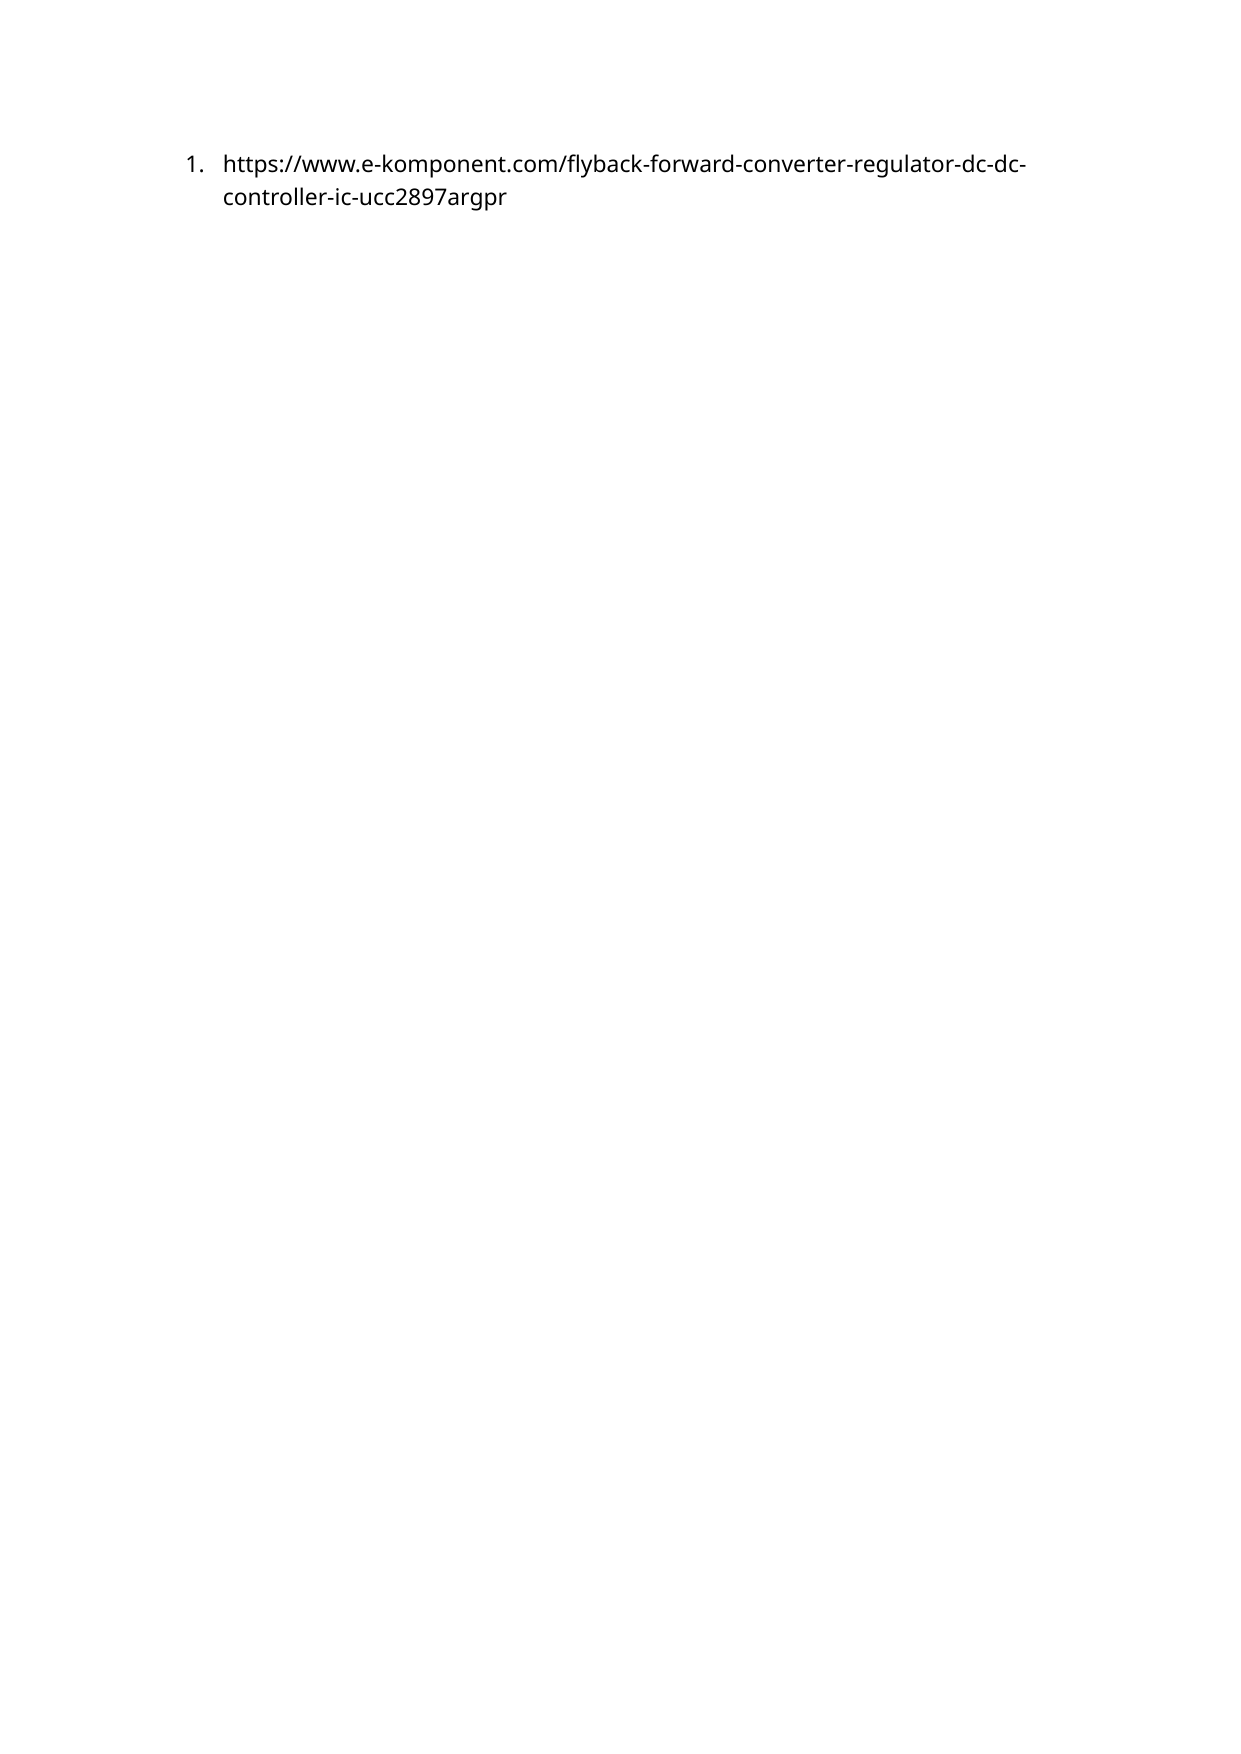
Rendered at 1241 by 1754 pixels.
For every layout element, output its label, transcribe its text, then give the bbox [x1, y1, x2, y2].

list https://www.e-komponent.com/flyback-forward-converter-regulator-dc-dc-controller-ic-ucc2897argpr [185, 148, 1093, 213]
